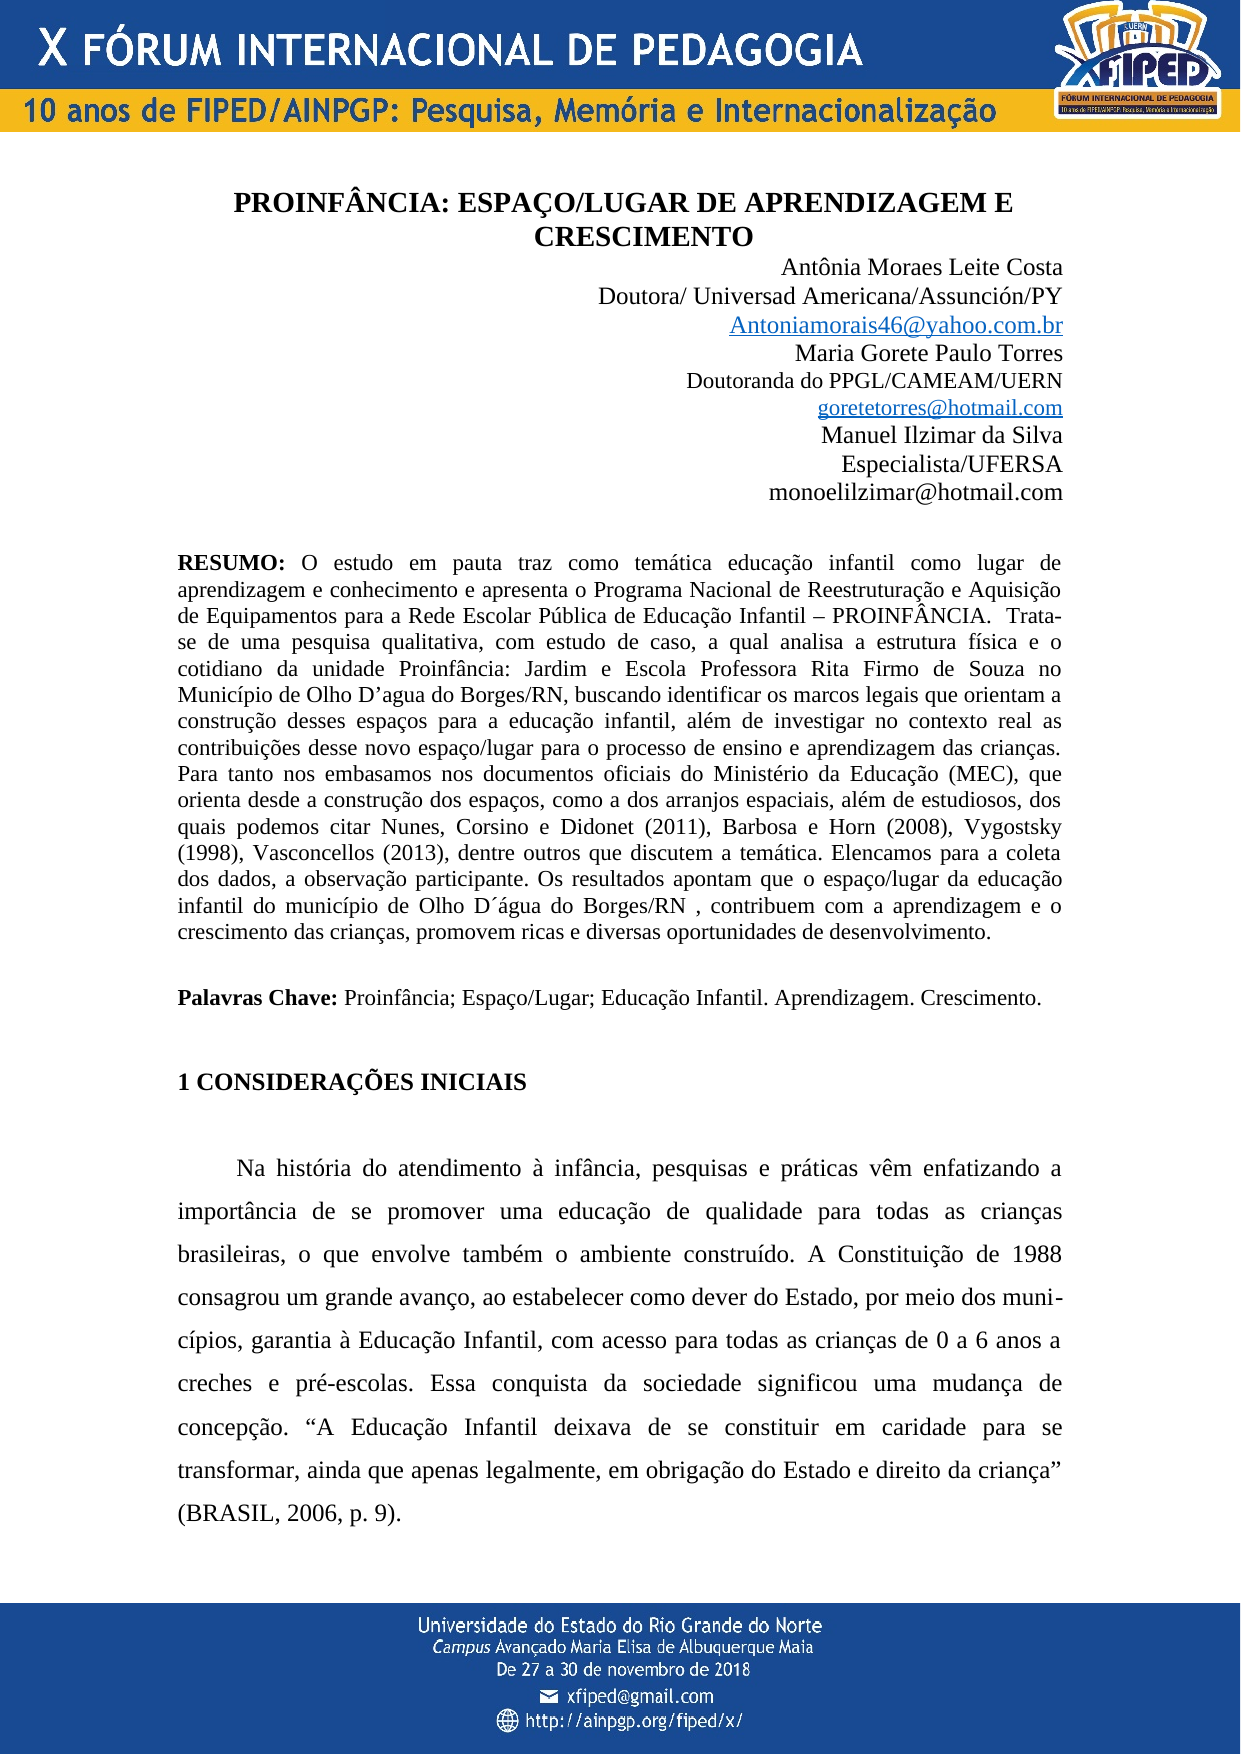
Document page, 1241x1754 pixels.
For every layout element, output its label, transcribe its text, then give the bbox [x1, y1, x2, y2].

text Antoniamorais46@yahoo.com.br [177, 310, 1063, 338]
text PROINFÂNCIA: ESPAÇO/LUGAR DE APRENDIZAGEM E CRESCIMENTO [177, 185, 1063, 252]
text Doutora/ Universad Americana/Assunción/PY [177, 281, 1063, 310]
text Palavras Chave: Proinfância; Espaço/Lugar; Educação Infantil. Aprendizagem. Crescimento. [177, 984, 1063, 1010]
text RESUMO: O estudo em pauta traz como temática educação infantil como lugar de aprendizagem e conhecimento e apresenta o Programa Nacional de Reestruturação e Aquisição de Equipamentos para a Rede Escolar Pública de Educação Infantil – PROINFÂNCIA. Trata-se de uma pesquisa qualitativa, com estudo de caso, a qual analisa a estrutura física e o cotidiano da unidade Proinfância: Jardim e Escola Professora Rita Firmo de Souza no Município de Olho D’agua do Borges/RN, buscando identificar os marcos legais que orientam a construção desses espaços para a educação infantil, além de investigar no contexto real as contribuições desse novo espaço/lugar para o processo de ensino e aprendizagem das crianças. Para tanto nos embasamos nos documentos oficiais do Ministério da Educação (MEC), que orienta desde a construção dos espaços, como a dos arranjos espaciais, além de estudiosos, dos quais podemos citar Nunes, Corsino e Didonet (2011), Barbosa e Horn (2008), Vygostsky (1998), Vasconcellos (2013), dentre outros que discutem a temática. Elencamos para a coleta dos dados, a observação participante. Os resultados apontam que o espaço/lugar da educação infantil do município de Olho D´água do Borges/RN , contribuem com a aprendizagem e o crescimento das crianças, promovem ricas e diversas oportunidades de desenvolvimento. [177, 549, 1063, 944]
text Na história do atendimento à infância, pesquisas e práticas vêm enfatizando a importância de se promover uma educação de qualidade para todas as crianças brasileiras, o que envolve também o ambiente construído. A Constituição de 1988 consagrou um grande avanço, ao estabelecer como dever do Estado, por meio dos municípios, garantia à Educação Infantil, com acesso para todas as crianças de 0 a 6 anos a creches e pré-escolas. Essa conquista da sociedade significou uma mudança de concepção. “A Educação Infantil deixava de se constituir em caridade para se transformar, ainda que apenas legalmente, em obrigação do Estado e direito da criança” (BRASIL, 2006, p. 9). [177, 1153, 1063, 1527]
picture [0, 0, 1241, 132]
picture [0, 1603, 1241, 1754]
text Manuel Ilzimar da Silva [177, 420, 1063, 449]
text Doutoranda do PPGL/CAMEAM/UERN [177, 367, 1063, 393]
text 1 CONSIDERAÇÕES INICIAIS [177, 1067, 1063, 1095]
text Antônia Moraes Leite Costa [177, 252, 1063, 281]
text Especialista/UFERSA [177, 449, 1063, 477]
text goretetorres@hotmail.com [177, 393, 1063, 420]
text Maria Gorete Paulo Torres [177, 338, 1063, 367]
text monoelilzimar@hotmail.com [177, 477, 1063, 506]
